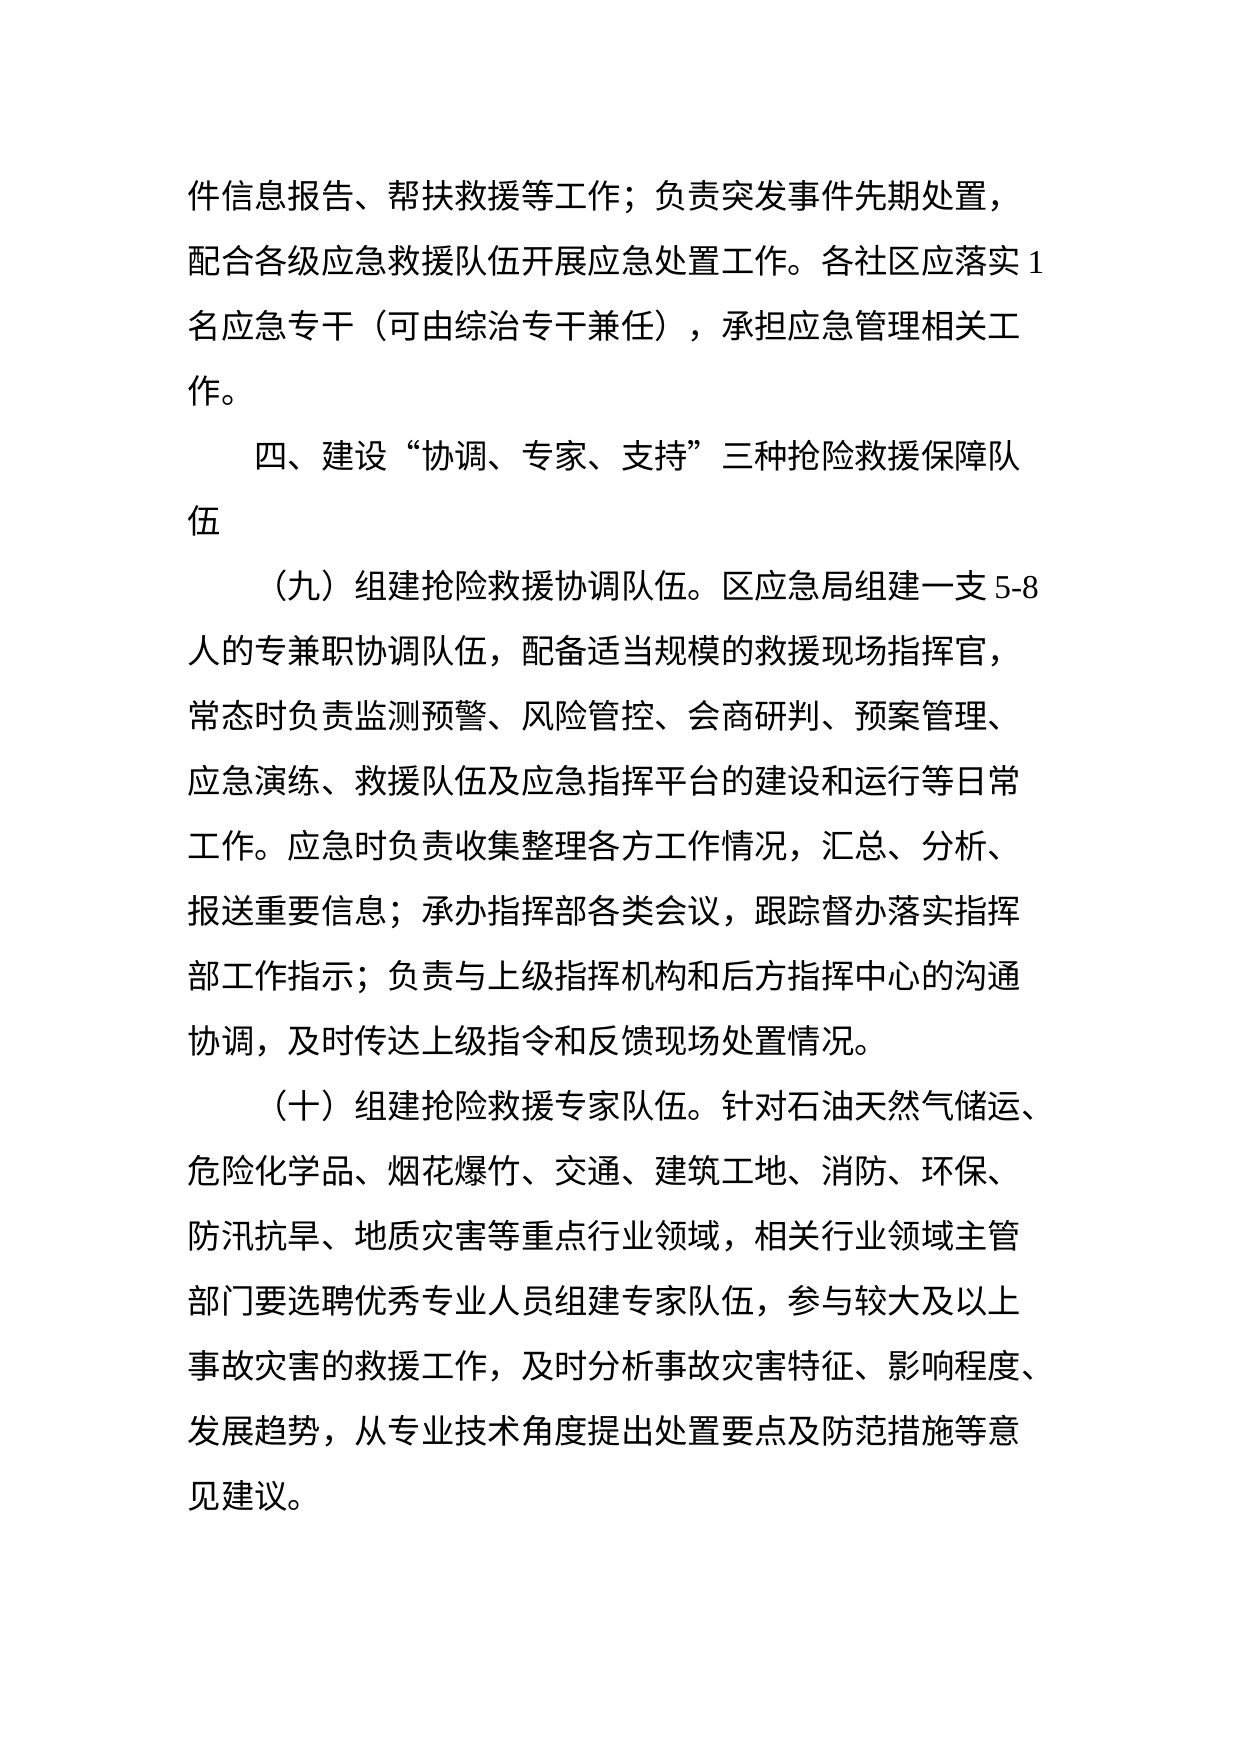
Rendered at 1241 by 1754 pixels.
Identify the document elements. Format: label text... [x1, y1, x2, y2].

text （十）组建抢险救援专家队伍。针对石油天然气储运、危险化学品、烟花爆竹、交通、建筑工地、消防、环保、防汛抗旱、地质灾害等重点行业领域，相关行业领域主管部门要选聘优秀专业人员组建专家队伍，参与较大及以上事故灾害的救援工作，及时分析事故灾害特征、影响程度、发展趋势，从专业技术角度提出处置要点及防范措施等意见建议。 [187, 1072, 1053, 1527]
text （九）组建抢险救援协调队伍。区应急局组建一支5-8人的专兼职协调队伍，配备适当规模的救援现场指挥官，常态时负责监测预警、风险管控、会商研判、预案管理、应急演练、救援队伍及应急指挥平台的建设和运行等日常工作。应急时负责收集整理各方工作情况，汇总、分析、报送重要信息；承办指挥部各类会议，跟踪督办落实指挥部工作指示；负责与上级指挥机构和后方指挥中心的沟通协调，及时传达上级指令和反馈现场处置情况。 [187, 552, 1053, 1072]
text 四、建设“协调、专家、支持”三种抢险救援保障队伍 [187, 422, 1053, 552]
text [187, 162, 1053, 422]
